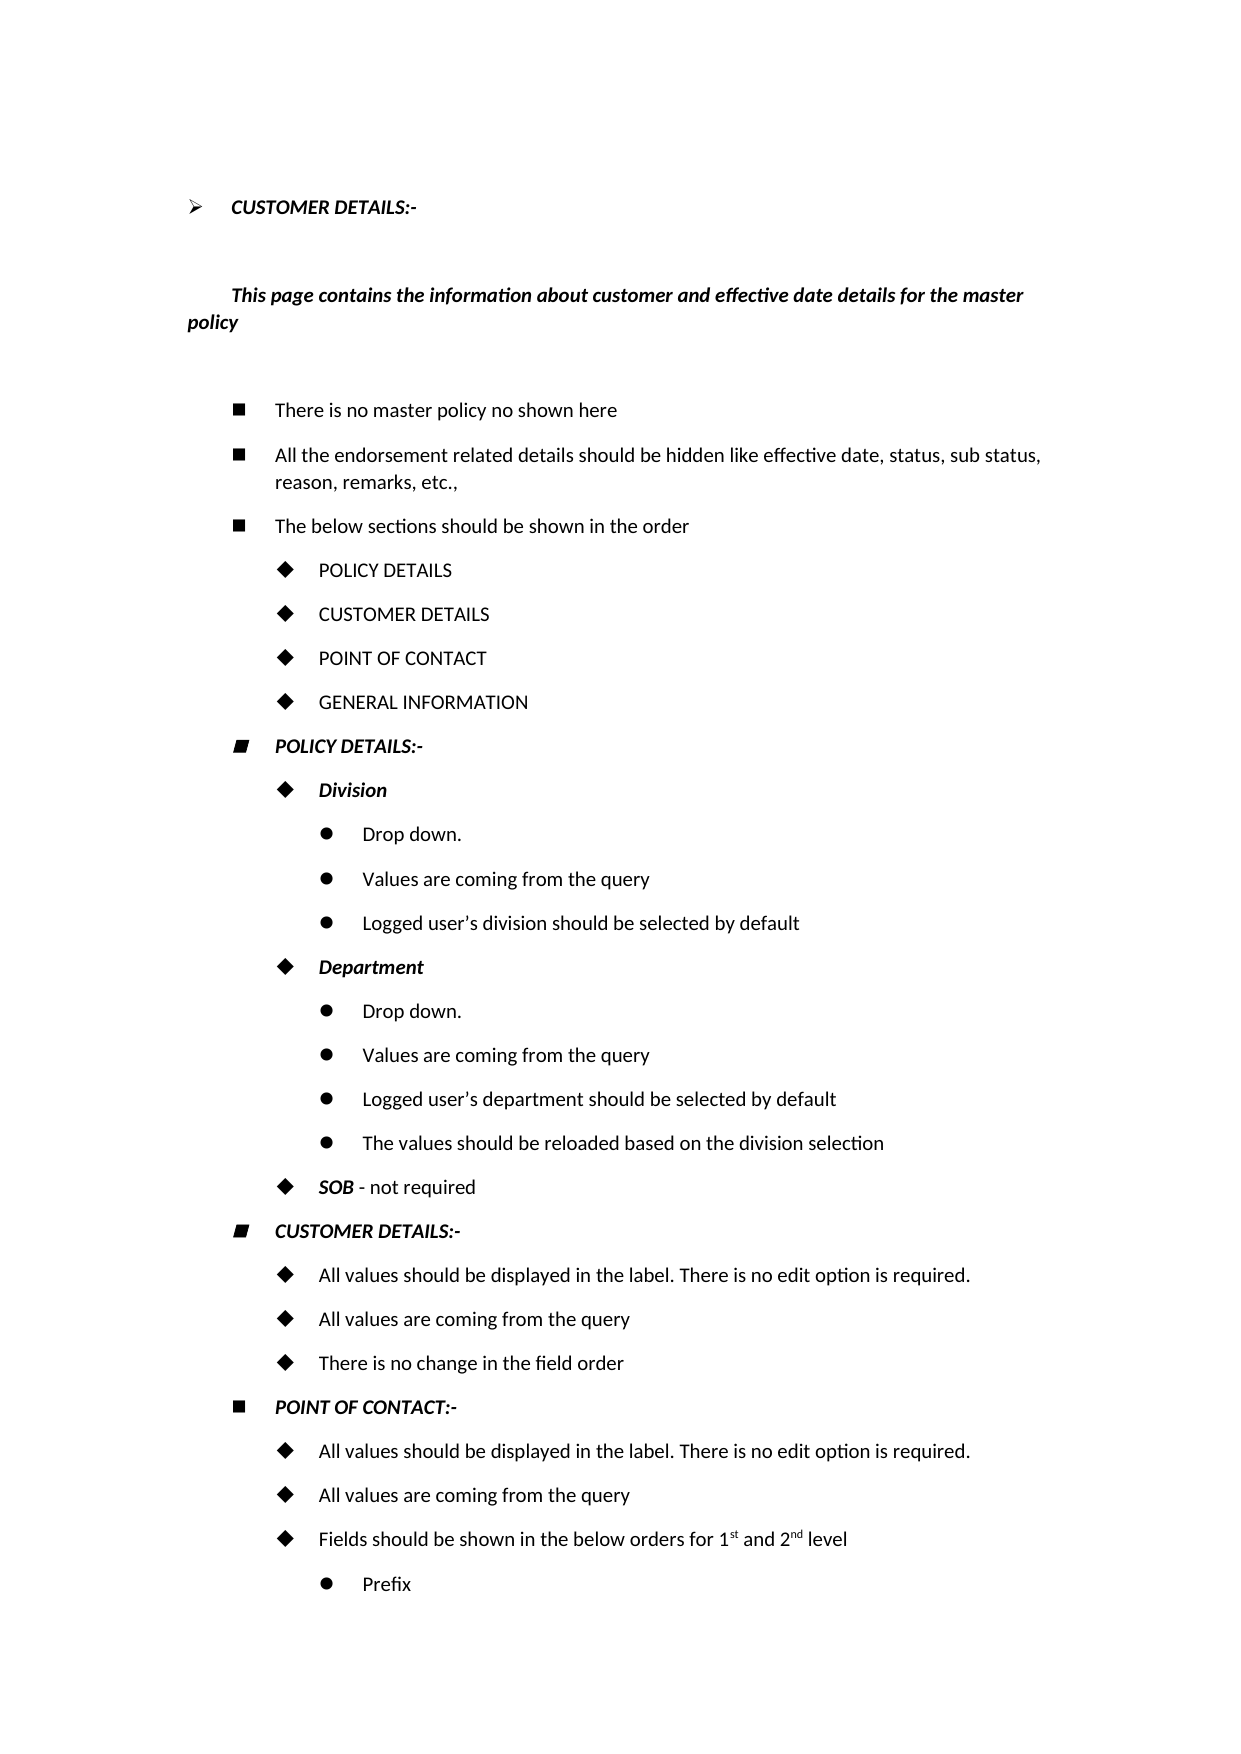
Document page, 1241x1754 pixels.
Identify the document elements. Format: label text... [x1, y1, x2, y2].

list Drop down. [319, 998, 1053, 1023]
list CUSTOMER DETAILS:- [187, 194, 1053, 219]
list Values are coming from the query [319, 866, 1053, 891]
list All values should be displayed in the label. There is no edit option is required. [275, 1438, 1053, 1464]
list SOB - not required [275, 1174, 1053, 1199]
list POLICY DETAILS [275, 557, 1053, 583]
list All values are coming from the query [275, 1306, 1053, 1332]
list Values are coming from the query [319, 1042, 1053, 1067]
list Fields should be shown in the below orders for 1st and 2nd level [275, 1527, 1053, 1552]
list The below sections should be shown in the order [231, 513, 1053, 539]
list The values should be reloaded based on the division selection [319, 1130, 1053, 1156]
list Prefix [319, 1571, 1053, 1596]
list POINT OF CONTACT:- [231, 1394, 1053, 1420]
list CUSTOMER DETAILS [275, 601, 1053, 627]
list All values are coming from the query [275, 1483, 1053, 1508]
list All the endorsement related details should be hidden like effective date, status, sub status, reason, remarks, etc., [231, 442, 1053, 494]
list GENERAL INFORMATION [275, 689, 1053, 715]
list Department [275, 954, 1053, 979]
list POLICY DETAILS:- [231, 733, 1053, 759]
list Division [275, 778, 1053, 803]
list Drop down. [319, 822, 1053, 847]
text This page contains the information about customer and effective date details for the master policy [187, 282, 1053, 335]
list There is no master policy no shown here [231, 398, 1053, 423]
list POINT OF CONTACT [275, 645, 1053, 671]
list Logged user’s division should be selected by default [319, 910, 1053, 935]
list CUSTOMER DETAILS:- [231, 1218, 1053, 1244]
list All values should be displayed in the label. There is no edit option is required. [275, 1262, 1053, 1288]
list Logged user’s department should be selected by default [319, 1086, 1053, 1111]
list There is no change in the field order [275, 1350, 1053, 1376]
